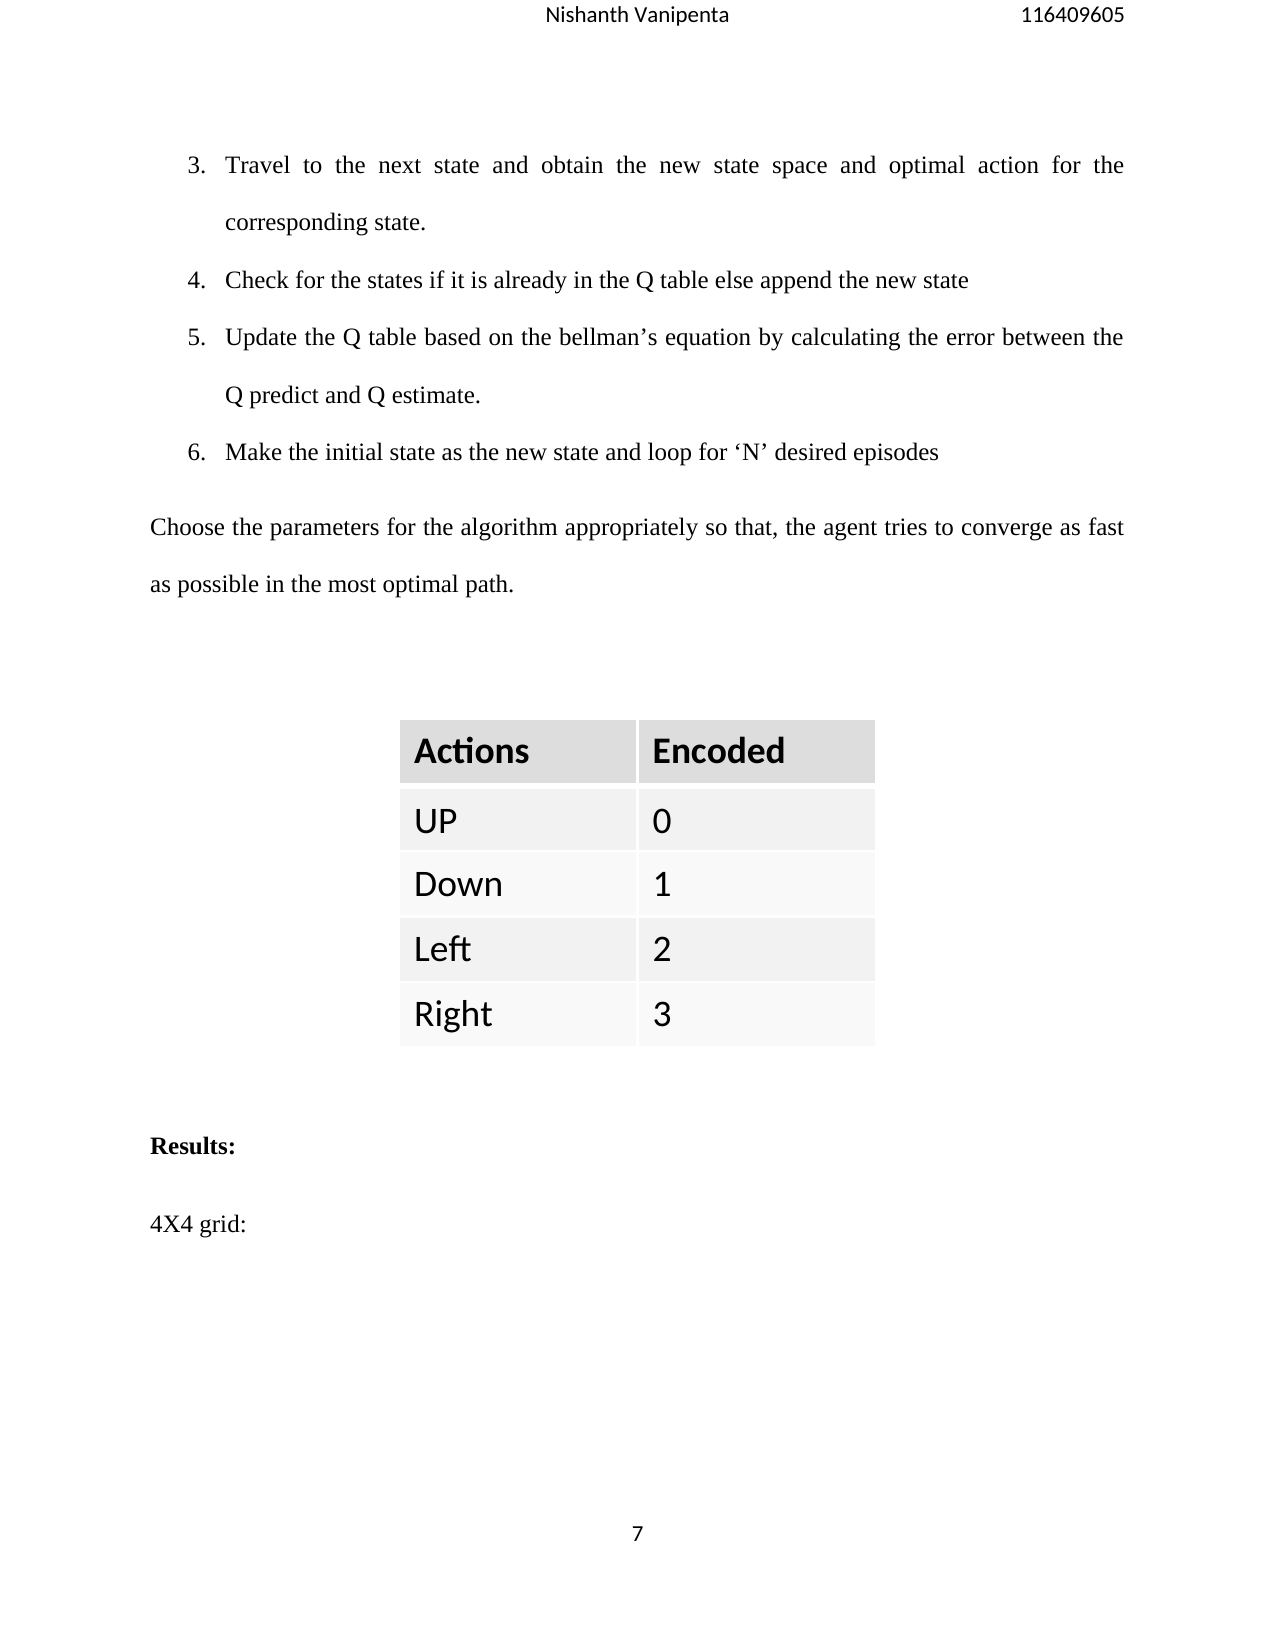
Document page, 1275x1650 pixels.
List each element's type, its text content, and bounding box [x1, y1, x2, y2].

table_cell 0 [639, 789, 875, 850]
list Check for the states if it is already in the Q table else append the new state [187, 265, 1125, 294]
list Make the initial state as the new state and loop for ‘N’ desired episodes [187, 437, 1125, 466]
table_cell Left [400, 918, 636, 981]
table_header Actions [400, 720, 636, 783]
text Choose the parameters for the algorithm appropriately so that, the agent tries to converge as fast as possible in the most optimal path. [150, 512, 1125, 598]
table_cell UP [400, 789, 636, 850]
table_cell Down [400, 852, 636, 915]
subtitle Results: [150, 1131, 1125, 1159]
table_cell 1 [639, 852, 875, 915]
table_cell Right [400, 983, 636, 1046]
list Update the Q table based on the bellman’s equation by calculating the error between the Q predict and Q estimate. [187, 322, 1125, 409]
table_header Encoded [639, 720, 875, 783]
text 4X4 grid: [150, 1209, 1125, 1237]
list Travel to the next state and obtain the new state space and optimal action for the corresponding state. [187, 150, 1125, 236]
table_cell 3 [639, 983, 875, 1046]
table_cell 2 [639, 918, 875, 981]
